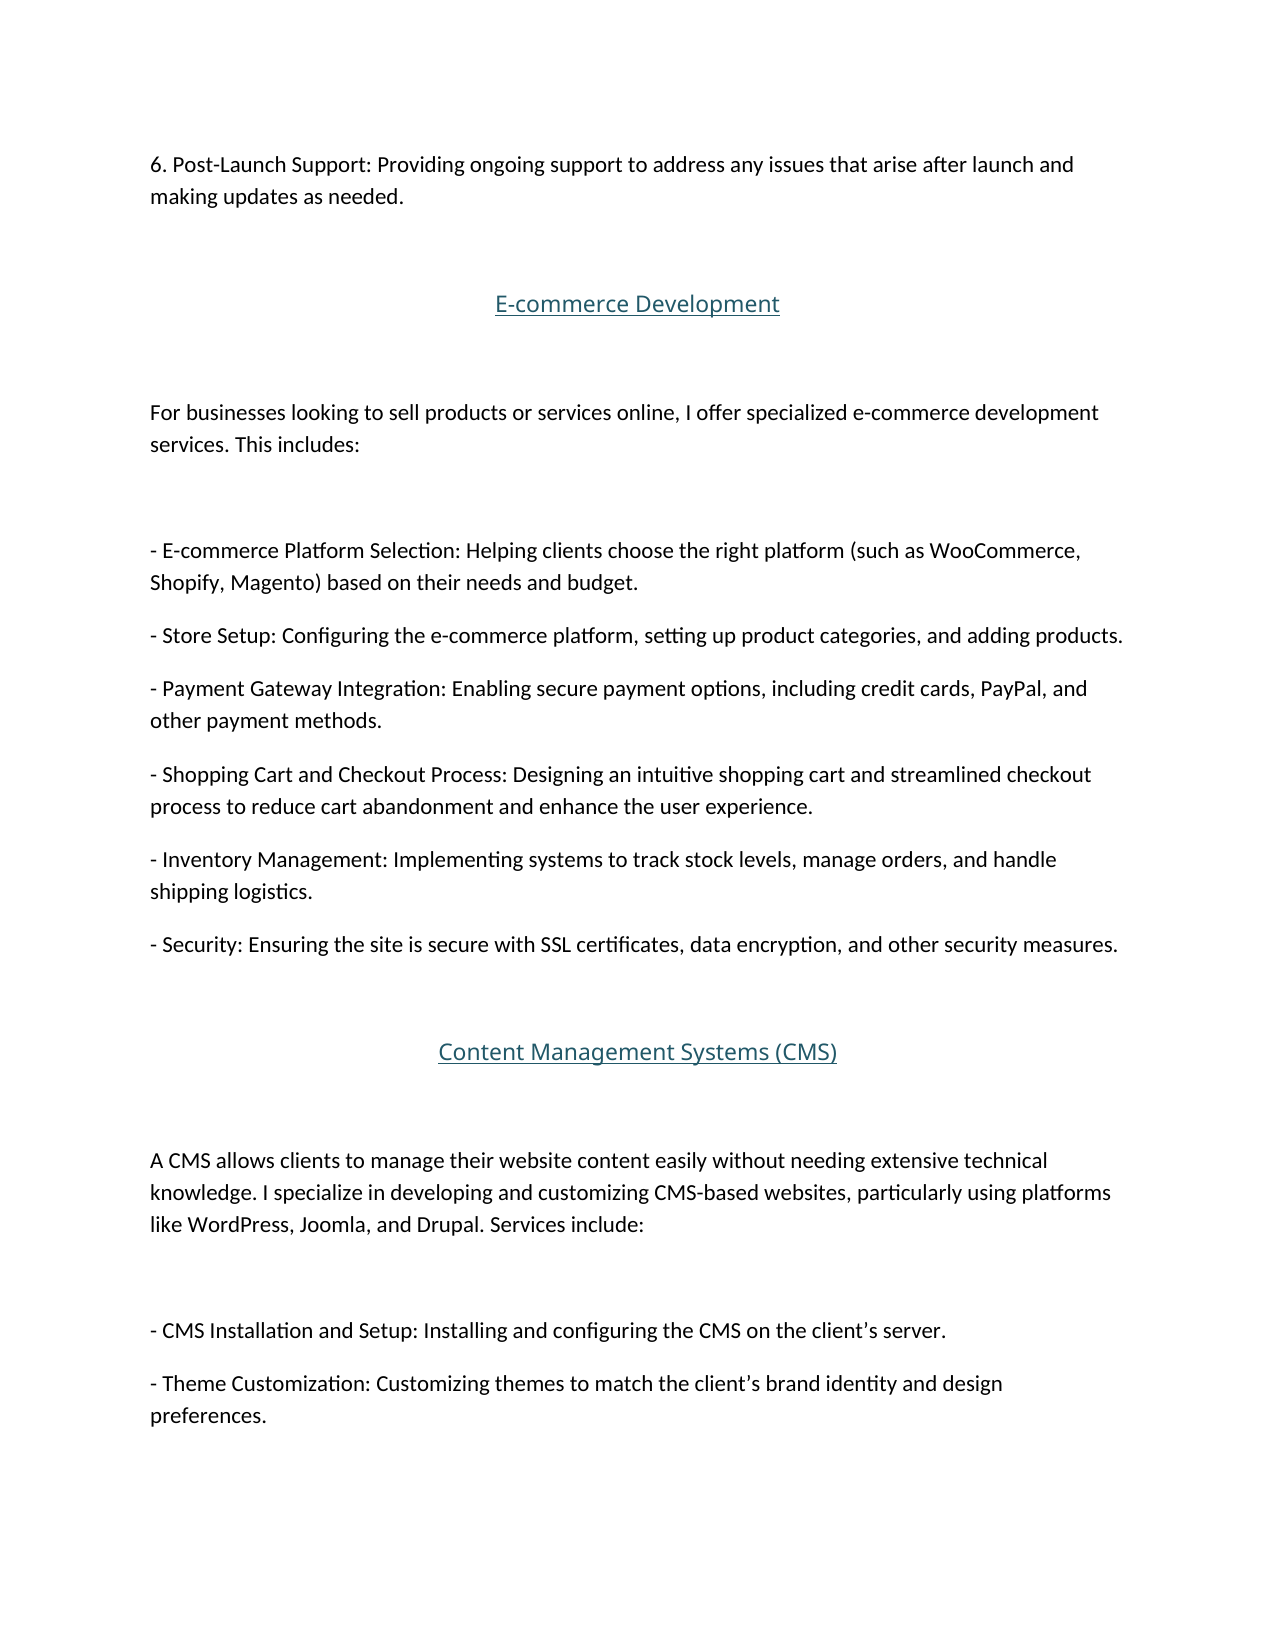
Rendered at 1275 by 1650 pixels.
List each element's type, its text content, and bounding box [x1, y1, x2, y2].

text - Payment Gateway Integration: Enabling secure payment options, including credit cards, PayPal, and other payment methods. [150, 674, 1125, 735]
text - Shopping Cart and Checkout Process: Designing an intuitive shopping cart and streamlined checkout process to reduce cart abandonment and enhance the user experience. [150, 760, 1125, 820]
text - Theme Customization: Customizing themes to match the client’s brand identity and design preferences. [150, 1369, 1125, 1429]
text A CMS allows clients to manage their website content easily without needing extensive technical knowledge. I specialize in developing and customizing CMS-based websites, particularly using platforms like WordPress, Joomla, and Drupal. Services include: [150, 1146, 1125, 1238]
text E-commerce Development [150, 288, 1125, 319]
text - Store Setup: Configuring the e-commerce platform, setting up product categories, and adding products. [150, 621, 1125, 649]
text - Inventory Management: Implementing systems to track stock levels, manage orders, and handle shipping logistics. [150, 845, 1125, 905]
text For businesses looking to sell products or services online, I offer specialized e-commerce development services. This includes: [150, 398, 1125, 458]
text 6. Post-Launch Support: Providing ongoing support to address any issues that arise after launch and making updates as needed. [150, 150, 1125, 210]
text - Security: Ensuring the site is secure with SSL certificates, data encryption, and other security measures. [150, 930, 1125, 958]
text Content Management Systems (CMS) [150, 1036, 1125, 1067]
text - E-commerce Platform Selection: Helping clients choose the right platform (such as WooCommerce, Shopify, Magento) based on their needs and budget. [150, 536, 1125, 596]
text - CMS Installation and Setup: Installing and configuring the CMS on the client’s server. [150, 1316, 1125, 1344]
